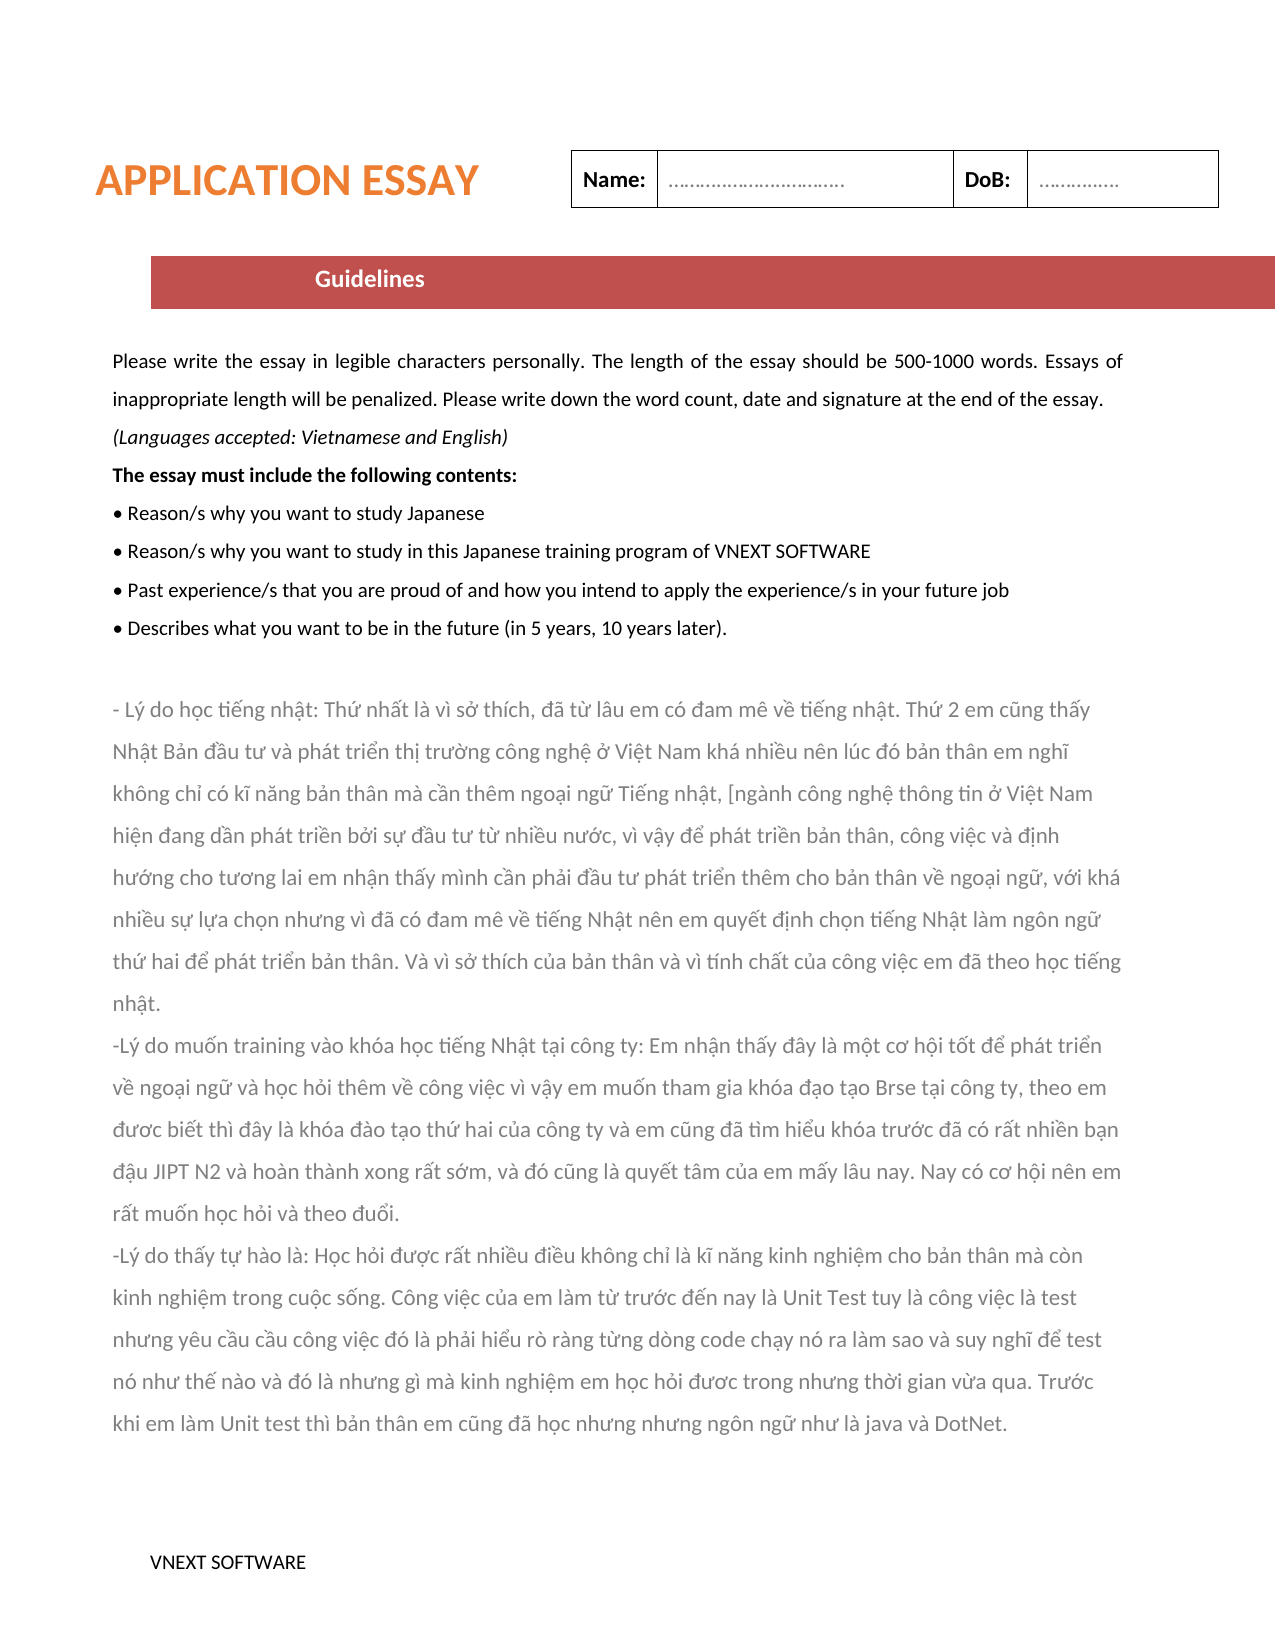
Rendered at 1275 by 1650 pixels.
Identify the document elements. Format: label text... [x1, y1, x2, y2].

table_header ………..………..……….. [658, 151, 953, 207]
text -Lý do thấy tự hào là: Học hỏi được rất nhiều điều không chỉ là kĩ năng kinh nghiệm cho bản thân mà còn kinh nghiệm trong cuộc sống. Công việc của em làm từ trước đến nay là Unit Test tuy là công việc là test nhưng yêu cầu cầu công việc đó là phải hiểu rò ràng từng dòng code chạy nó ra làm sao và suy nghĩ để test nó như thế nào và đó là nhưng gì mà kinh nghiệm em học hỏi đươc trong nhưng thời gian vừa qua. Trước khi em làm Unit test thì bản thân em cũng đã học nhưng nhưng ngôn ngữ như là java và DotNet. [112, 1241, 1125, 1437]
text -Lý do muốn training vào khóa học tiếng Nhật tại công ty: Em nhận thấy đây là một cơ hội tốt để phát triển về ngoại ngữ và học hỏi thêm về công việc vì vậy em muốn tham gia khóa đạo tạo Brse tại công ty, theo em đươc biết thì đây là khóa đào tạo thứ hai của công ty và em cũng đã tìm hiểu khóa trước đã có rất nhiền bạn đậu JIPT N2 và hoàn thành xong rất sớm, và đó cũng là quyết tâm của em mấy lâu nay. Nay có cơ hội nên em rất muốn học hỏi và theo đuổi. [112, 1031, 1125, 1227]
text (Languages accepted: Vietnamese and English) [112, 424, 1125, 450]
table_header APPLICATION ESSAY [84, 150, 571, 207]
text - Lý do học tiếng nhật: Thứ nhất là vì sở thích, đã từ lâu em có đam mê về tiếng nhật. Thứ 2 em cũng thấy Nhật Bản đầu tư và phát triển thị trường công nghệ ở Việt Nam khá nhiều nên lúc đó bản thân em nghĩ không chỉ có kĩ năng bản thân mà cần thêm ngoại ngữ Tiếng nhật, [ngành công nghệ thông tin ở Việt Nam hiện đang dần phát triền bởi sự đầu tư từ nhiều nước, vì vậy để phát triền bản thân, công việc và định hướng cho tương lai em nhận thấy mình cần phải đầu tư phát triển thêm cho bản thân về ngoại ngữ, với khá nhiều sự lựa chọn nhưng vì đã có đam mê về tiếng Nhật nên em quyết định chọn tiếng Nhật làm ngôn ngữ thứ hai để phát triển bản thân. Và vì sở thích của bản thân và vì tính chất của công việc em đã theo học tiếng nhật. [112, 695, 1125, 1017]
text • Reason/s why you want to study Japanese [112, 501, 1125, 526]
text Please write the essay in legible characters personally. The length of the essay should be 500-1000 words. Essays of inappropriate length will be penalized. Please write down the word count, date and signature at the end of the essay. [112, 348, 1125, 412]
text The essay must include the following contents: [112, 462, 1125, 488]
text • Reason/s why you want to study in this Japanese training program of VNEXT SOFTWARE [112, 539, 1125, 564]
table_header DoB: [954, 151, 1027, 207]
table_header Name: [572, 151, 657, 207]
table_header ………..…. [1028, 151, 1218, 207]
text • Describes what you want to be in the future (in 5 years, 10 years later). [112, 615, 1125, 640]
text • Past experience/s that you are proud of and how you intend to apply the experience/s in your future job [112, 577, 1125, 602]
